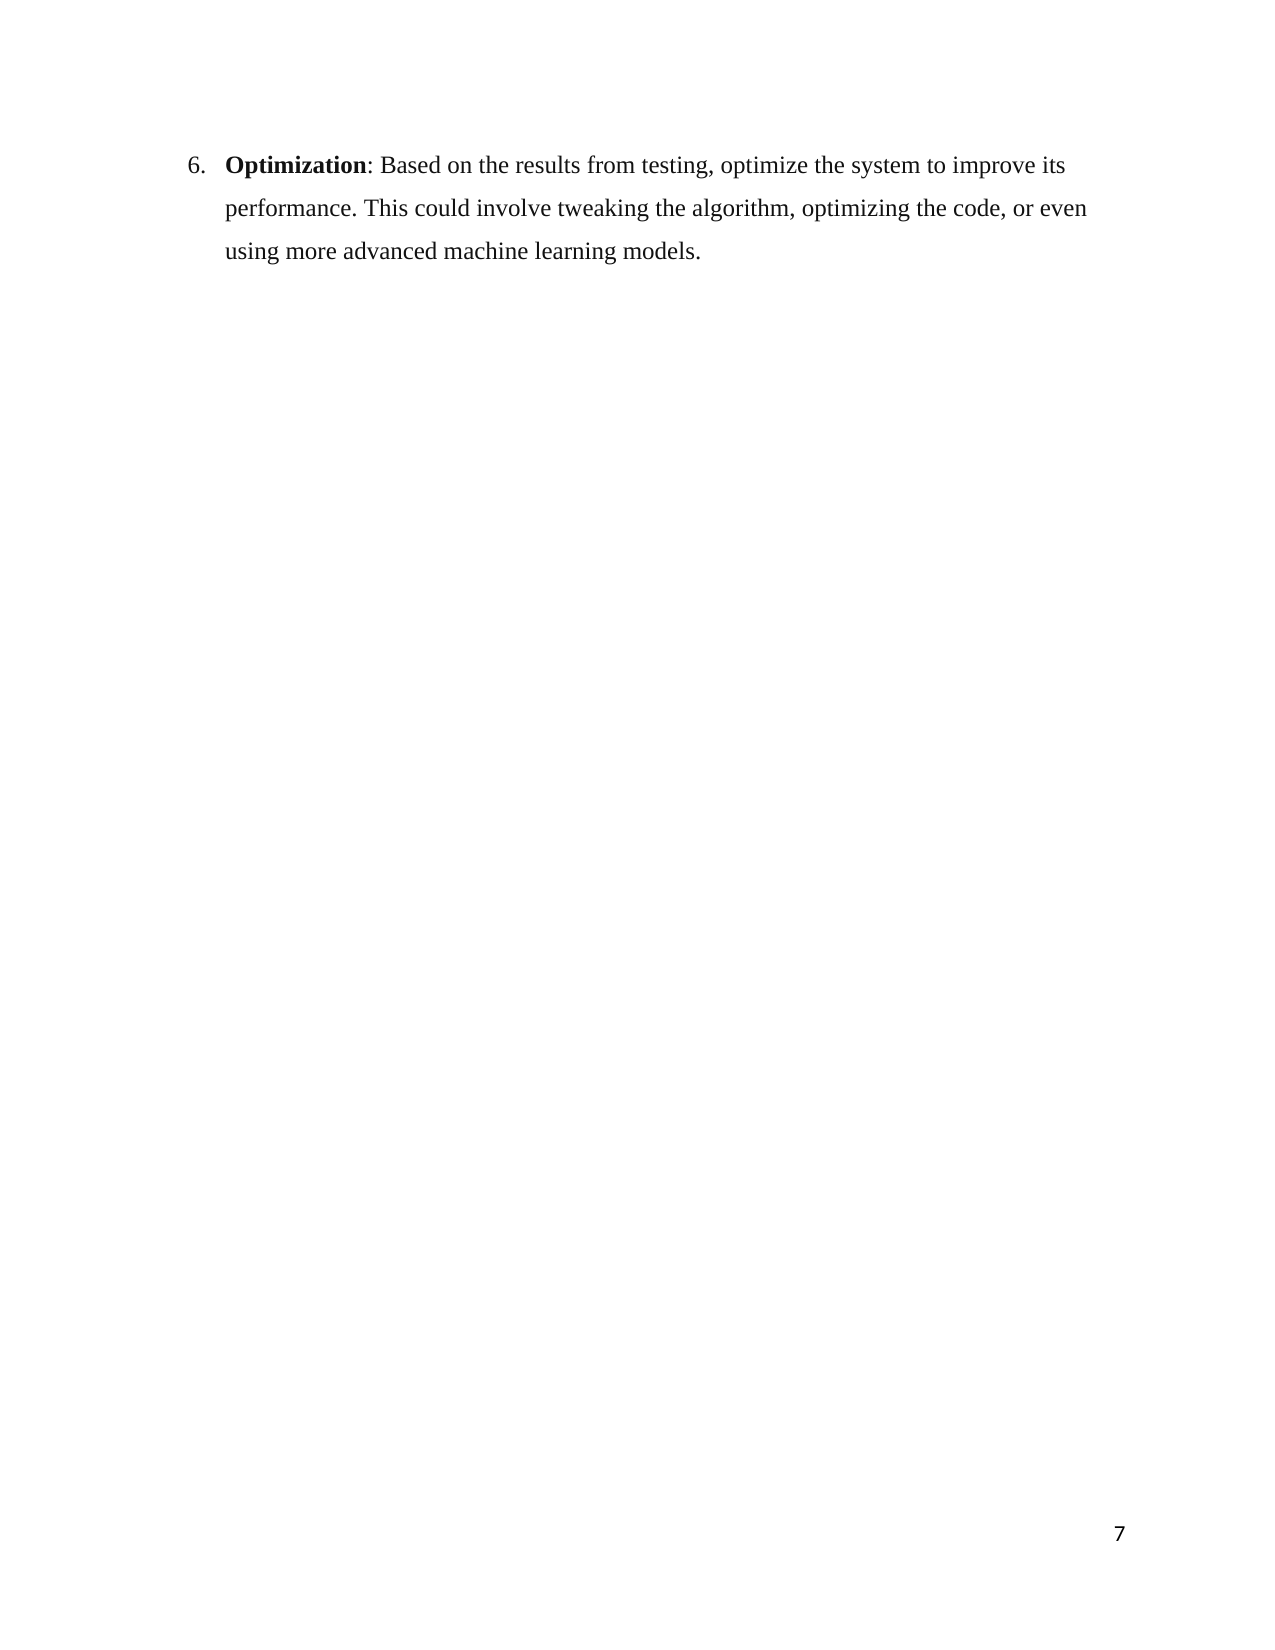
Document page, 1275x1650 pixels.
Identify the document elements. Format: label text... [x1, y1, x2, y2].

list Optimization: Based on the results from testing, optimize the system to improve its performance. This could involve tweaking the algorithm, optimizing the code, or even using more advanced machine learning models. [187, 150, 1125, 265]
